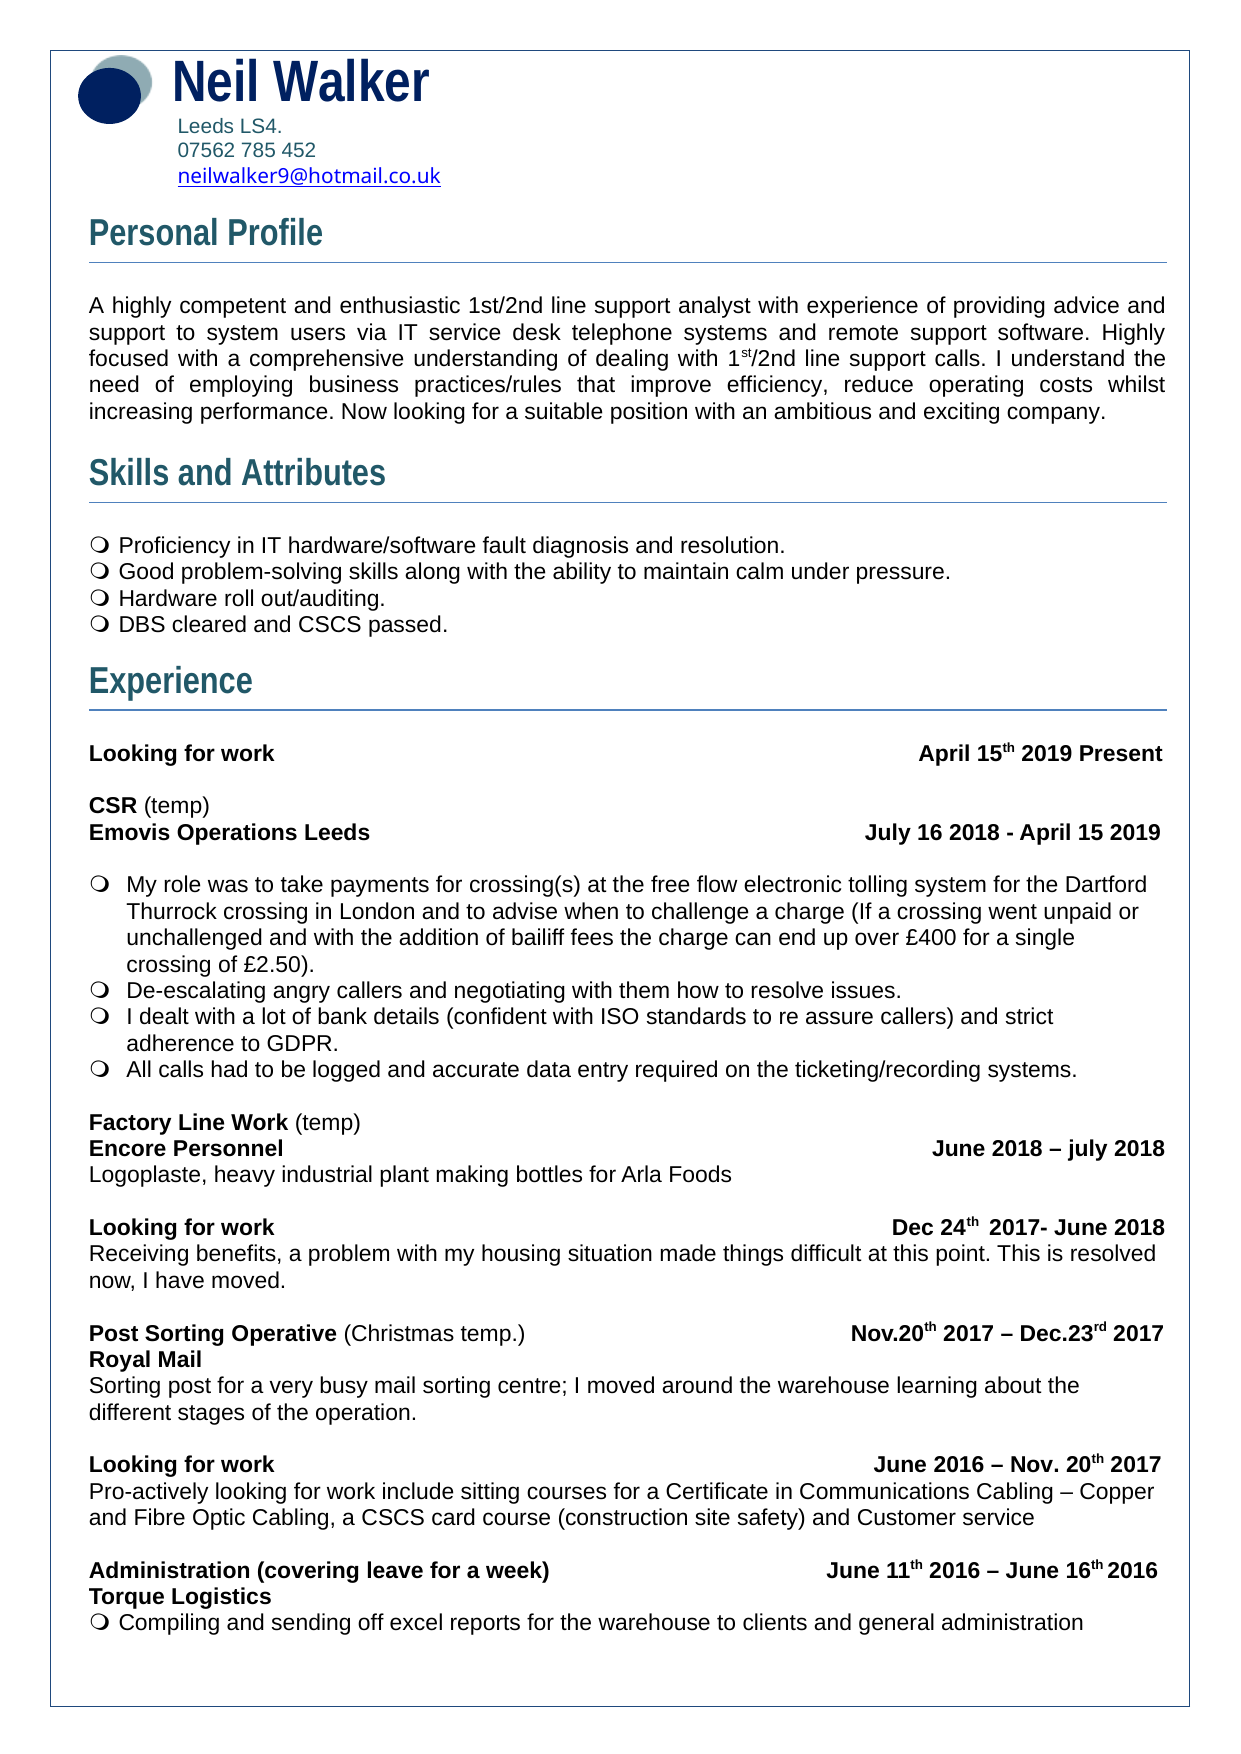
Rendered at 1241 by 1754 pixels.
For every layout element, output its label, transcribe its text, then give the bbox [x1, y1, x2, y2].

text A highly competent and enthusiastic 1st/2nd line support analyst with experience of providing advice and support to system users via IT service desk telephone systems and remote support software. Highly focused with a comprehensive understanding of dealing with 1st/2nd line support calls. I understand the need of employing business practices/rules that improve efficiency, reduce operating costs whilst increasing performance. Now looking for a suitable position with an ambitious and exciting company. [89, 292, 1167, 424]
text Royal Mail [89, 1346, 1167, 1372]
text Experience [89, 658, 1167, 709]
text Looking for work June 2016 – Nov. 20th 2017 [89, 1451, 1167, 1478]
text Post Sorting Operative (Christmas temp.) Nov.20th 2017 – Dec.23rd 2017 [89, 1319, 1167, 1346]
list All calls had to be logged and accurate data entry required on the ticketing/recording systems. [89, 1056, 1167, 1082]
text Factory Line Work (temp) [89, 1109, 1167, 1135]
text Receiving benefits, a problem with my housing situation made things difficult at this point. This is resolved now, I have moved. [89, 1240, 1167, 1293]
text Administration (covering leave for a week) June 11th 2016 – June 16th 2016 [89, 1557, 1167, 1583]
list Proficiency in IT hardware/software fault diagnosis and resolution. [89, 532, 1167, 558]
list Hardware roll out/auditing. [89, 584, 1167, 611]
text Pro-actively looking for work include sitting courses for a Certificate in Communications Cabling – Copper and Fibre Optic Cabling, a CSCS card course (construction site safety) and Customer service [89, 1478, 1167, 1530]
list Compiling and sending off excel reports for the warehouse to clients and general administration [89, 1609, 1167, 1636]
text Leeds LS4. [177, 113, 1167, 137]
text 07562 785 452 [177, 137, 1167, 161]
list DBS cleared and CSCS passed. [89, 611, 1167, 637]
list I dealt with a lot of bank details (confident with ISO standards to re assure callers) and strict adherence to GDPR. [89, 1003, 1167, 1056]
text Looking for work April 15th 2019 Present [89, 740, 1167, 766]
text Neil Walker [89, 51, 1163, 113]
text Logoplaste, heavy industrial plant making bottles for Arla Foods [89, 1161, 1167, 1188]
text Sorting post for a very busy mail sorting centre; I moved around the warehouse learning about the different stages of the operation. [89, 1372, 1167, 1425]
list Good problem-solving skills along with the ability to maintain calm under pressure. [89, 558, 1167, 584]
list My role was to take payments for crossing(s) at the free flow electronic tolling system for the Dartford Thurrock crossing in London and to advise when to challenge a charge (If a crossing went unpaid or unchallenged and with the addition of bailiff fees the charge can end up over £400 for a single crossing of £2.50). [89, 871, 1167, 977]
text Emovis Operations Leeds July 16 2018 - April 15 2019 [89, 819, 1167, 845]
text Skills and Attributes [89, 450, 1167, 502]
text Personal Profile [89, 211, 1167, 262]
list De-escalating angry callers and negotiating with them how to resolve issues. [89, 977, 1167, 1003]
text Encore Personnel June 2018 – july 2018 [89, 1135, 1167, 1161]
text CSR (temp) [89, 792, 1167, 819]
text Torque Logistics [89, 1583, 1167, 1609]
text Looking for work Dec 24th 2017- June 2018 [89, 1214, 1167, 1240]
text neilwalker9@hotmail.co.uk [177, 161, 1167, 190]
